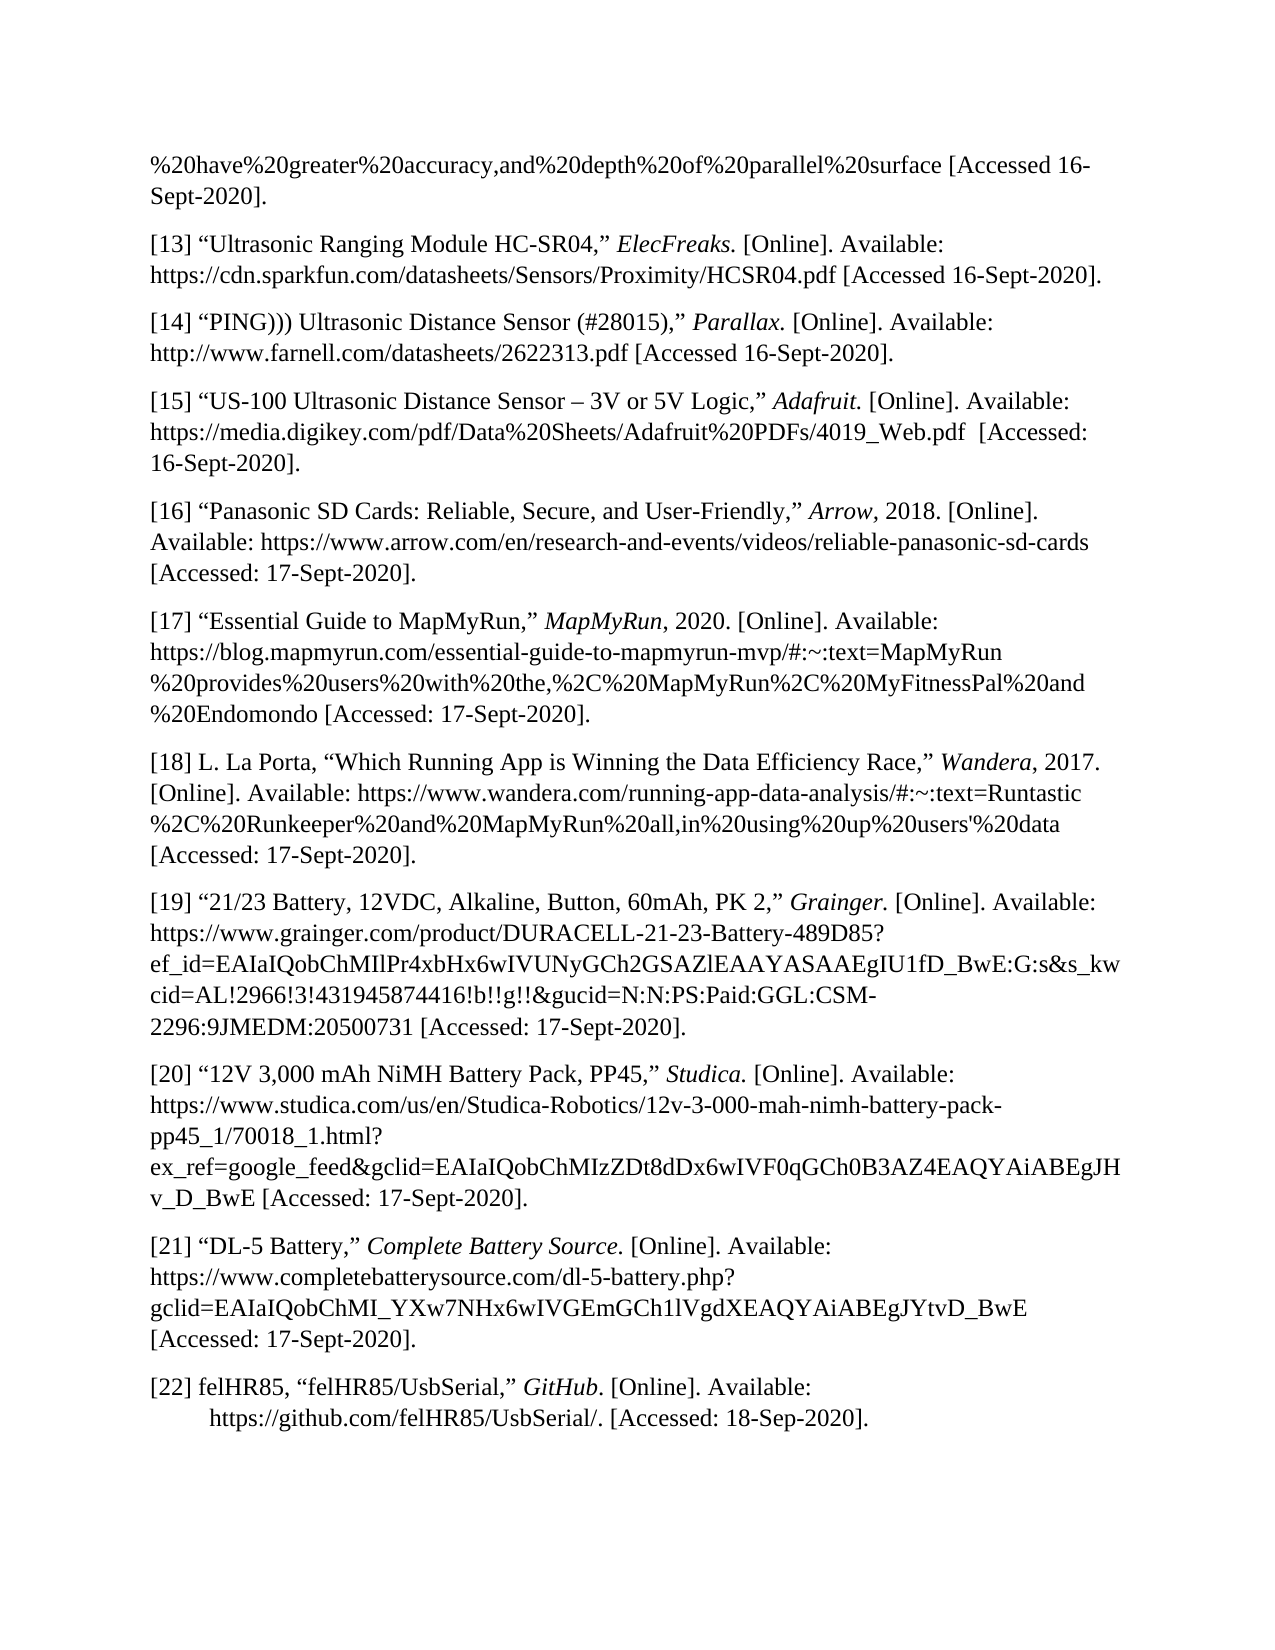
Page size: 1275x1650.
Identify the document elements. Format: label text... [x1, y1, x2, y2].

text [21] “DL-5 Battery,” Complete Battery Source. [Online]. Available: https://www.completebatterysource.com/dl-5-battery.php?gclid=EAIaIQobChMI_YXw7NHx6wIVGEmGCh1lVgdXEAQYAiABEgJYtvD_BwE [Accessed: 17-Sept-2020]. [150, 1231, 1125, 1353]
text [15] “US-100 Ultrasonic Distance Sensor – 3V or 5V Logic,” Adafruit. [Online]. Available: https://media.digikey.com/pdf/Data%20Sheets/Adafruit%20PDFs/4019_Web.pdf [Accessed: 16-Sept-2020]. [150, 386, 1125, 477]
text [22] felHR85, “felHR85/UsbSerial,” GitHub. [Online]. Available: https://github.com/felHR85/UsbSerial/. [Accessed: 18-Sep-2020]. [150, 1372, 1125, 1432]
text [14] “PING))) Ultrasonic Distance Sensor (#28015),” Parallax. [Online]. Available: http://www.farnell.com/datasheets/2622313.pdf [Accessed 16-Sept-2020]. [150, 307, 1125, 367]
text [16] “Panasonic SD Cards: Reliable, Secure, and User-Friendly,” Arrow, 2018. [Online]. Available: https://www.arrow.com/en/research-and-events/videos/reliable-panasonic-sd-cards [Accessed: 17-Sept-2020]. [150, 496, 1125, 587]
text [20] “12V 3,000 mAh NiMH Battery Pack, PP45,” Studica. [Online]. Available: https://www.studica.com/us/en/Studica-Robotics/12v-3-000-mah-nimh-battery-pack-pp45_1/70018_1.html?ex_ref=google_feed&gclid=EAIaIQobChMIzZDt8dDx6wIVF0qGCh0B3AZ4EAQYAiABEgJHv_D_BwE [Accessed: 17-Sept-2020]. [150, 1059, 1125, 1212]
text [18] L. La Porta, “Which Running App is Winning the Data Efficiency Race,” Wandera, 2017. [Online]. Available: https://www.wandera.com/running-app-data-analysis/#:~:text=Runtastic%2C%20Runkeeper%20and%20MapMyRun%20all,in%20using%20up%20users'%20data [Accessed: 17-Sept-2020]. [150, 747, 1125, 868]
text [150, 150, 1125, 210]
text [19] “21/23 Battery, 12VDC, Alkaline, Button, 60mAh, PK 2,” Grainger. [Online]. Available: https://www.grainger.com/product/DURACELL-21-23-Battery-489D85?ef_id=EAIaIQobChMIlPr4xbHx6wIVUNyGCh2GSAZlEAAYASAAEgIU1fD_BwE:G:s&s_kwcid=AL!2966!3!431945874416!b!!g!!&gucid=N:N:PS:Paid:GGL:CSM-2296:9JMEDM:20500731 [Accessed: 17-Sept-2020]. [150, 887, 1125, 1040]
text [13] “Ultrasonic Ranging Module HC-SR04,” ElecFreaks. [Online]. Available: https://cdn.sparkfun.com/datasheets/Sensors/Proximity/HCSR04.pdf [Accessed 16-Sept-2020]. [150, 229, 1125, 288]
text [17] “Essential Guide to MapMyRun,” MapMyRun, 2020. [Online]. Available: https://blog.mapmyrun.com/essential-guide-to-mapmyrun-mvp/#:~:text=MapMyRun%20provides%20users%20with%20the,%2C%20MapMyRun%2C%20MyFitnessPal%20and%20Endomondo [Accessed: 17-Sept-2020]. [150, 606, 1125, 728]
